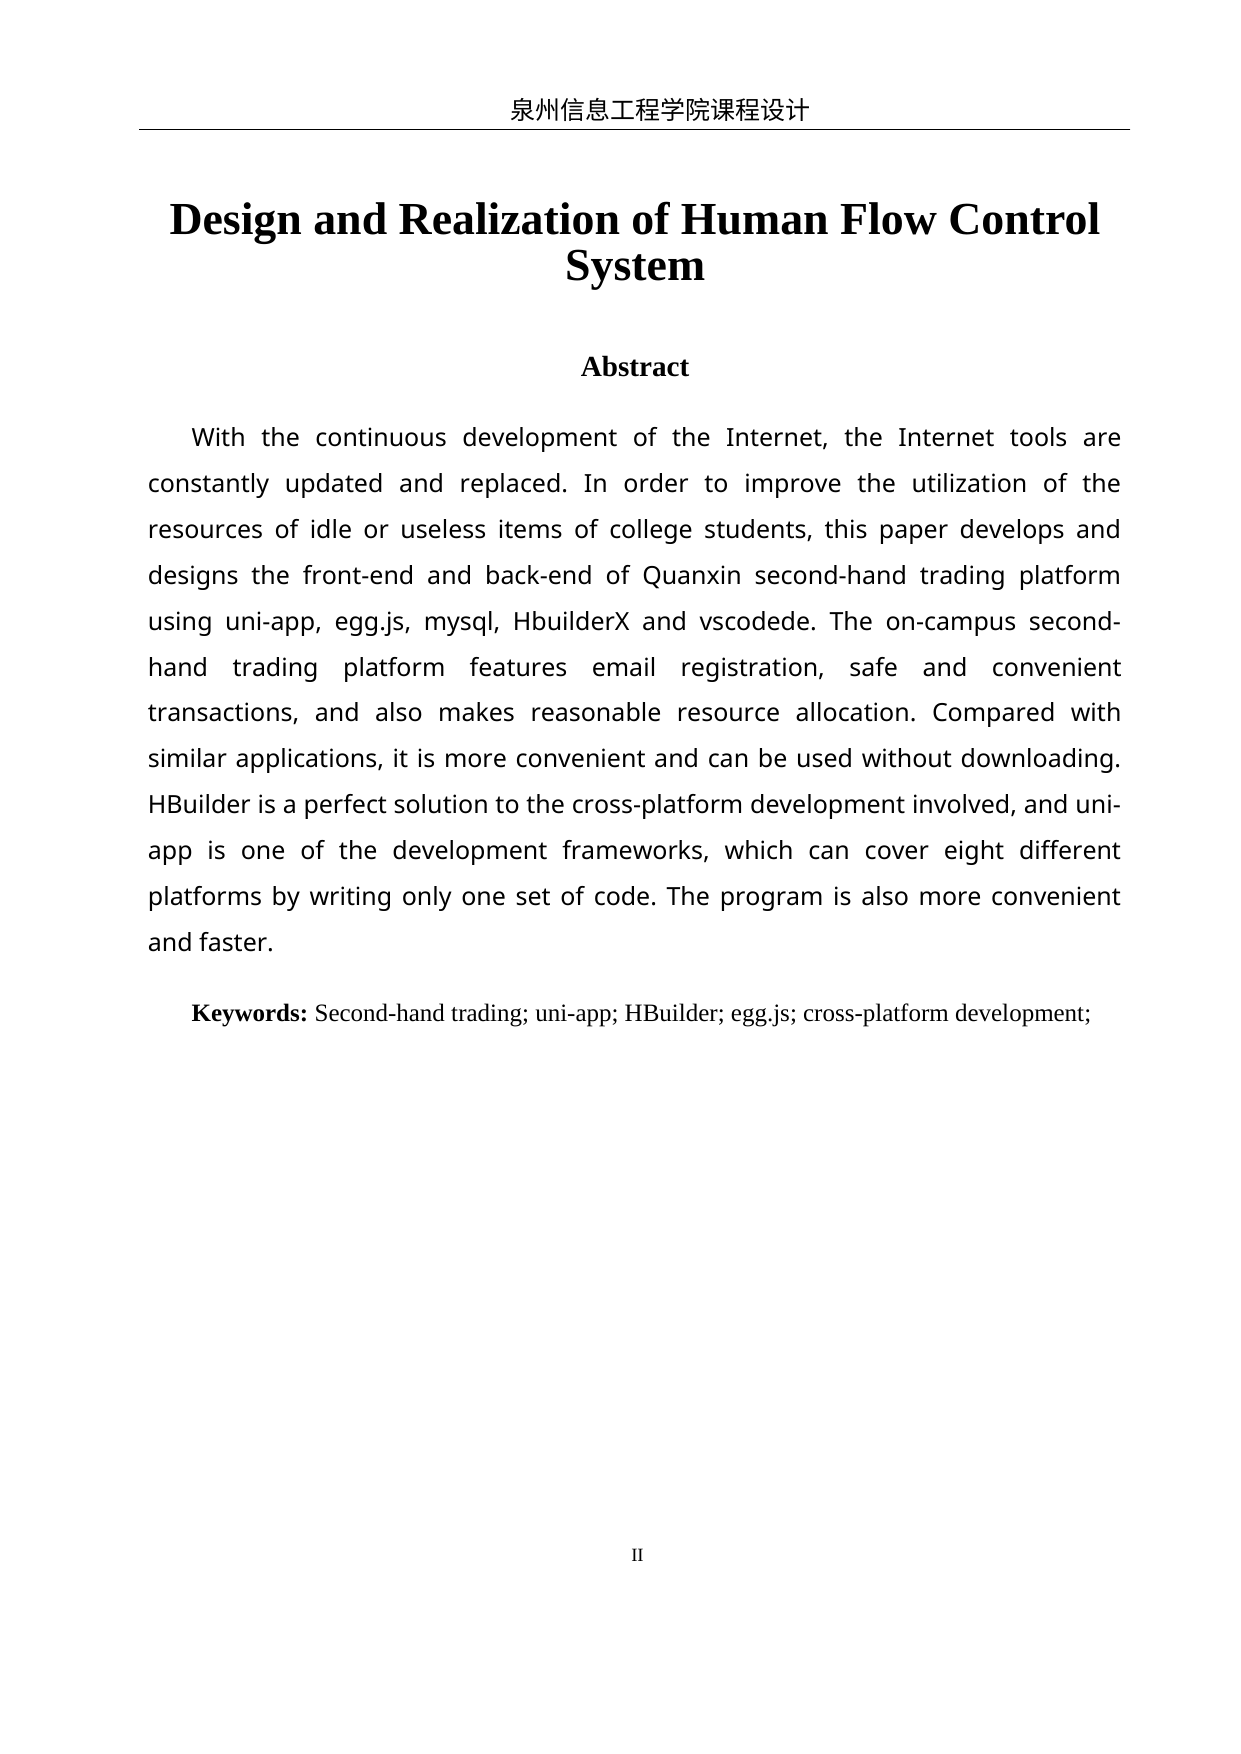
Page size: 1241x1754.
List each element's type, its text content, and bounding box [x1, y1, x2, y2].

text Design and Realization of Human Flow Control System [148, 198, 1122, 289]
text Keywords: Second-hand trading; uni-app; HBuilder; egg.js; cross-platform development; [148, 985, 1122, 1031]
text With the continuous development of the Internet, the Internet tools are constantly updated and replaced. In order to improve the utilization of the resources of idle or useless items of college students, this paper develops and designs the front-end and back-end of Quanxin second-hand trading platform using uni-app, egg.js, mysql, HbuilderX and vscodede. The on-campus second-hand trading platform features email registration, safe and convenient transactions, and also makes reasonable resource allocation. Compared with similar applications, it is more convenient and can be used without downloading. HBuilder is a perfect solution to the cross-platform development involved, and uni-app is one of the development frameworks, which can cover eight different platforms by writing only one set of code. The program is also more convenient and faster. [148, 410, 1122, 960]
text Abstract [148, 339, 1122, 385]
